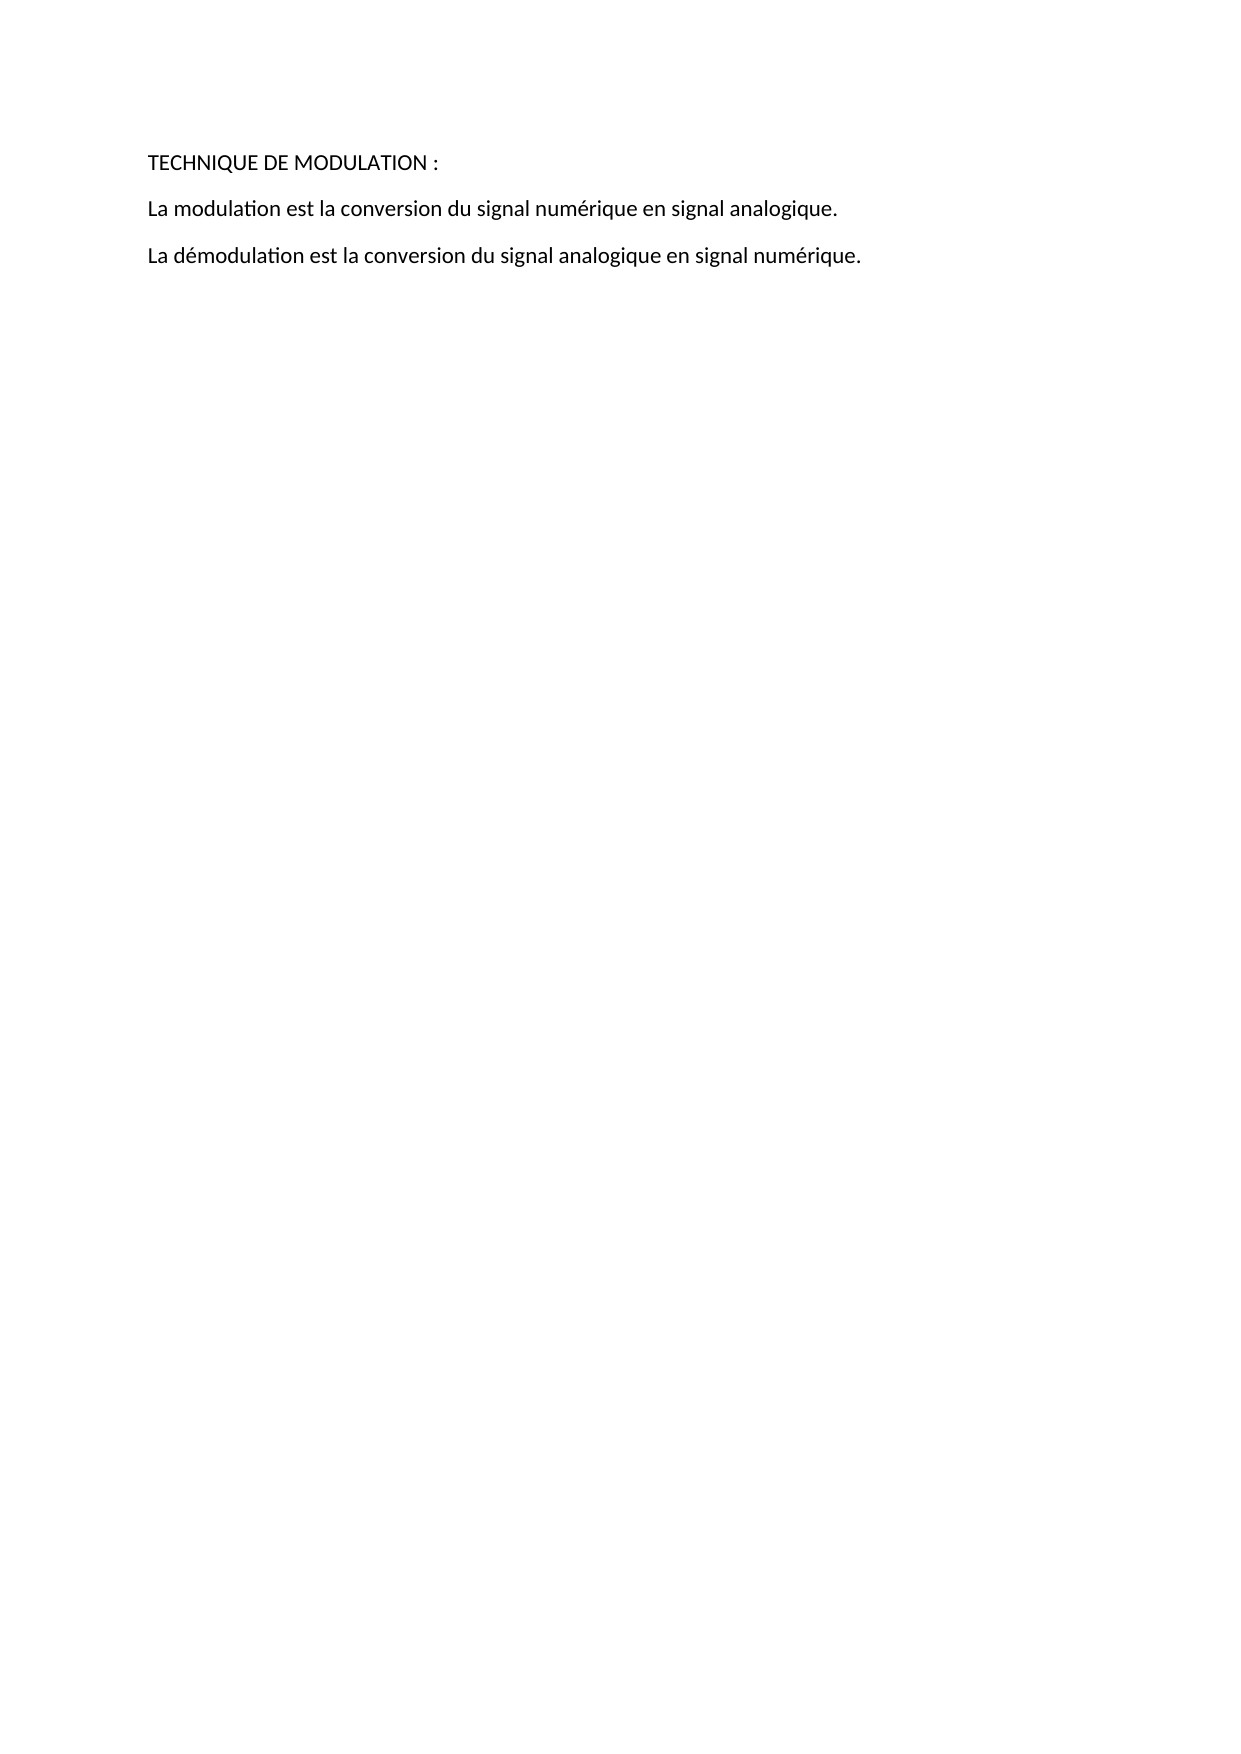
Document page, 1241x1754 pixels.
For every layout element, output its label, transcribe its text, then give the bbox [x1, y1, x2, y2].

text La démodulation est la conversion du signal analogique en signal numérique. [148, 241, 1093, 269]
text La modulation est la conversion du signal numérique en signal analogique. [148, 194, 1093, 222]
text TECHNIQUE DE MODULATION : [148, 148, 1093, 176]
